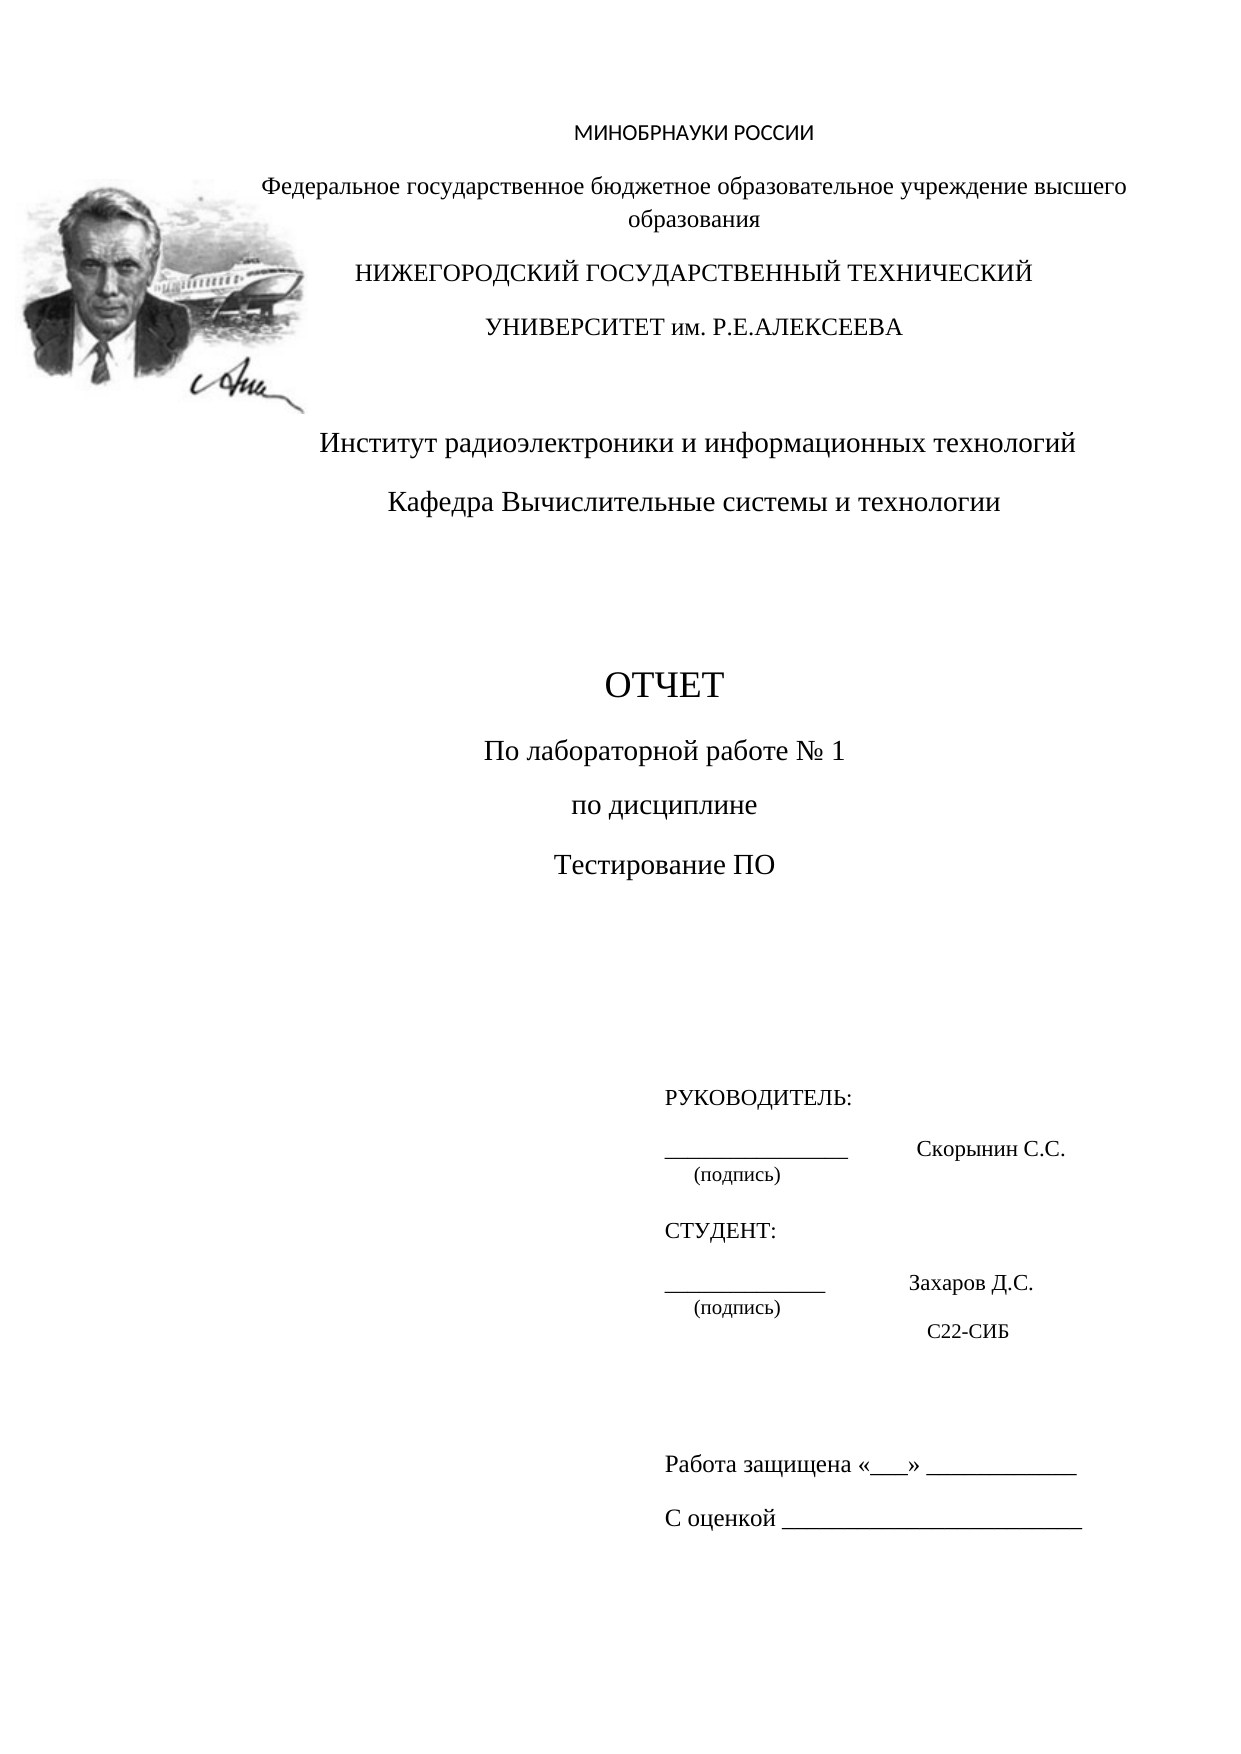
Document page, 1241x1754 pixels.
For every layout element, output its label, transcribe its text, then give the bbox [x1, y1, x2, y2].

text НИЖЕГОРОДСКИЙ ГОСУДАРСТВЕННЫЙ ТЕХНИЧЕСКИЙ [236, 258, 1152, 287]
text по дисциплине [177, 787, 1152, 821]
text Кафедра Вычислительные системы и технологии [236, 484, 1152, 518]
text С оценкой ________________________ [664, 1503, 1152, 1532]
text С22-СИБ [664, 1319, 1152, 1343]
text Работа защищена «___» ____________ [664, 1449, 1152, 1478]
text МИНОБРНАУКИ РОССИИ [236, 118, 1152, 146]
text Институт радиоэлектроники и информационных технологий [236, 425, 1152, 459]
text (подпись) [664, 1162, 1152, 1186]
text ________________ Скорынин С.С. [664, 1135, 1152, 1162]
text УНИВЕРСИТЕТ им. Р.Е.АЛЕКСЕЕВА [236, 312, 1152, 341]
text ______________ Захаров Д.С. [664, 1268, 1152, 1295]
text СТУДЕНТ: [664, 1217, 1152, 1244]
text По лабораторной работе № 1 [177, 733, 1152, 767]
text Тестирование ПО [177, 847, 1152, 880]
text РУКОВОДИТЕЛЬ: [664, 1084, 1152, 1111]
text Федеральное государственное бюджетное образовательное учреждение высшего образования [236, 171, 1152, 233]
text ОТЧЕТ [177, 663, 1152, 706]
text (подпись) [664, 1295, 1152, 1319]
